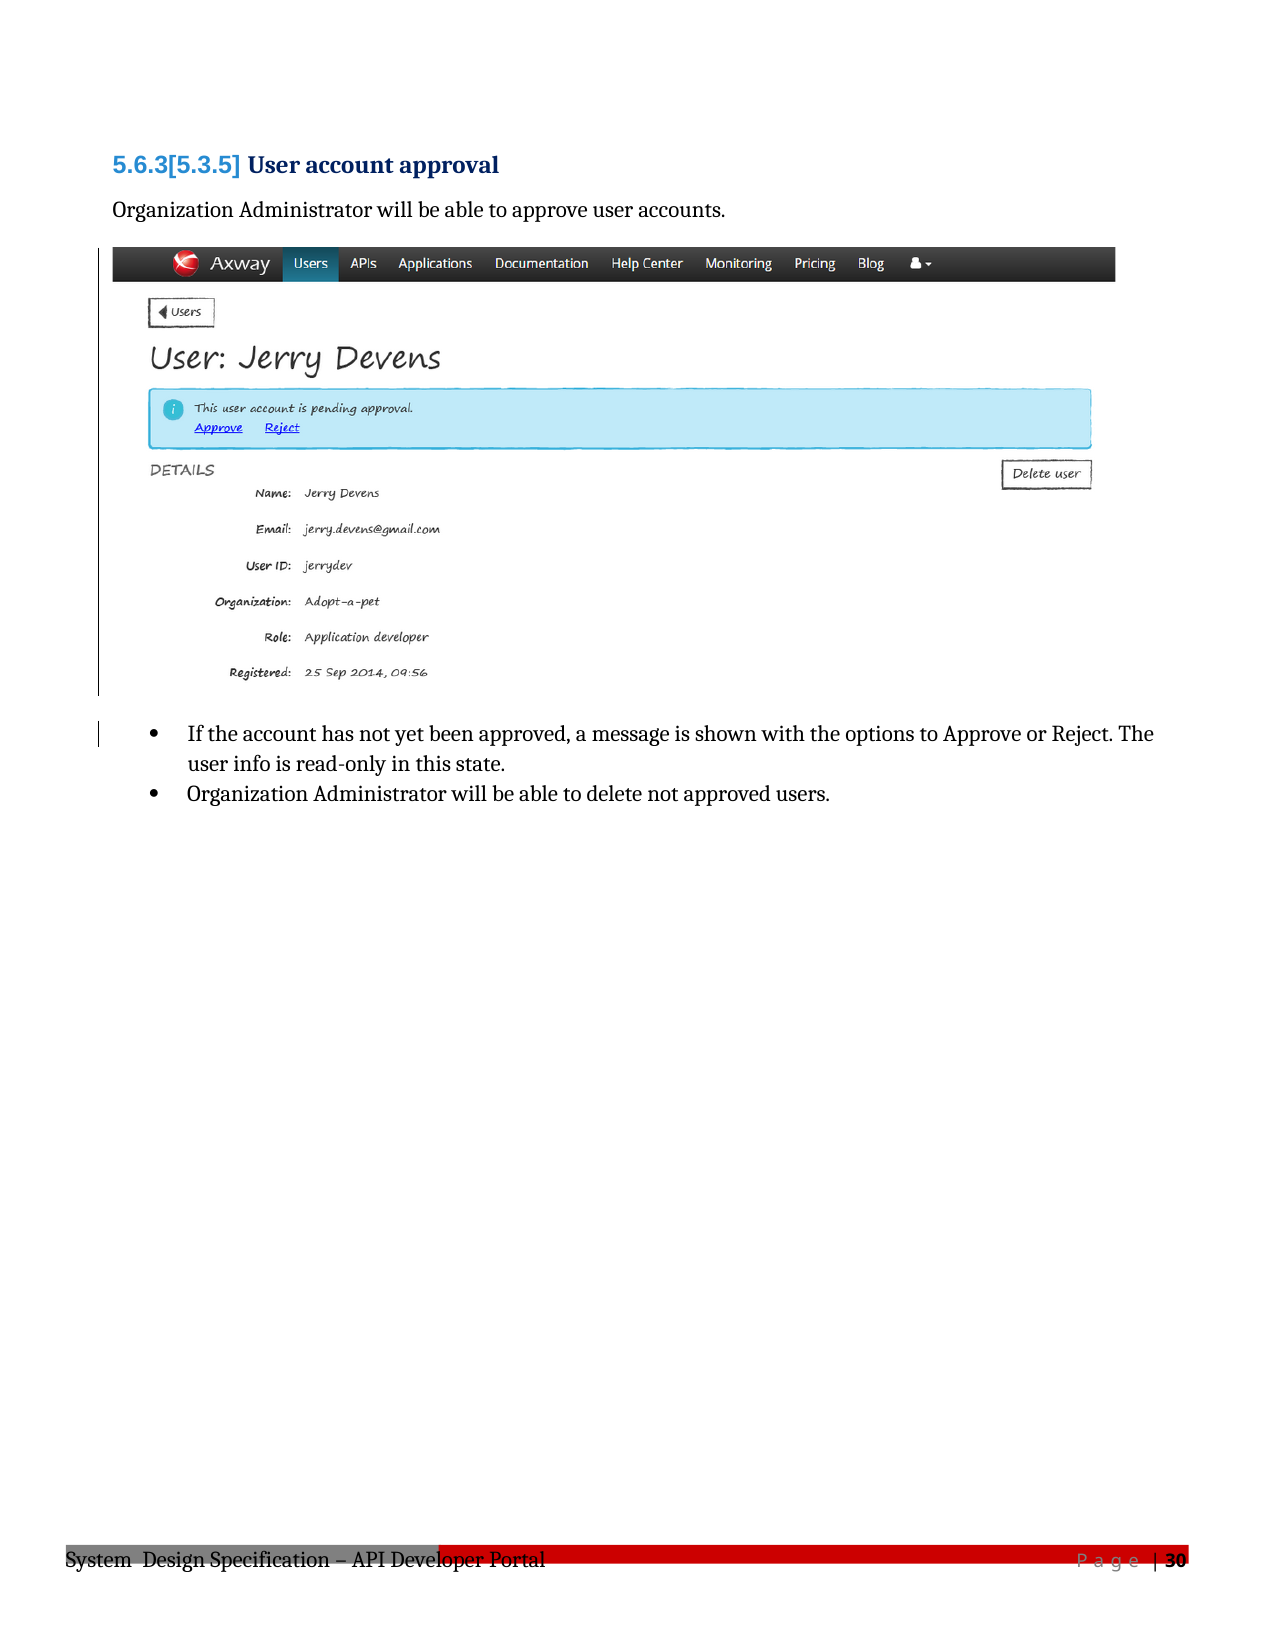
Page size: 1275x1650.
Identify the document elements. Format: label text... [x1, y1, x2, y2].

text Organization Administrator will be able to approve user accounts. [112, 197, 1162, 223]
picture [112, 247, 1116, 696]
list Organization Administrator will be able to delete not approved users. [150, 781, 1162, 807]
subtitle User account approval [112, 150, 1162, 180]
list If the account has not yet been approved, a message is shown with the options to Approve or Reject. The user info is read-only in this state. [150, 721, 1162, 777]
